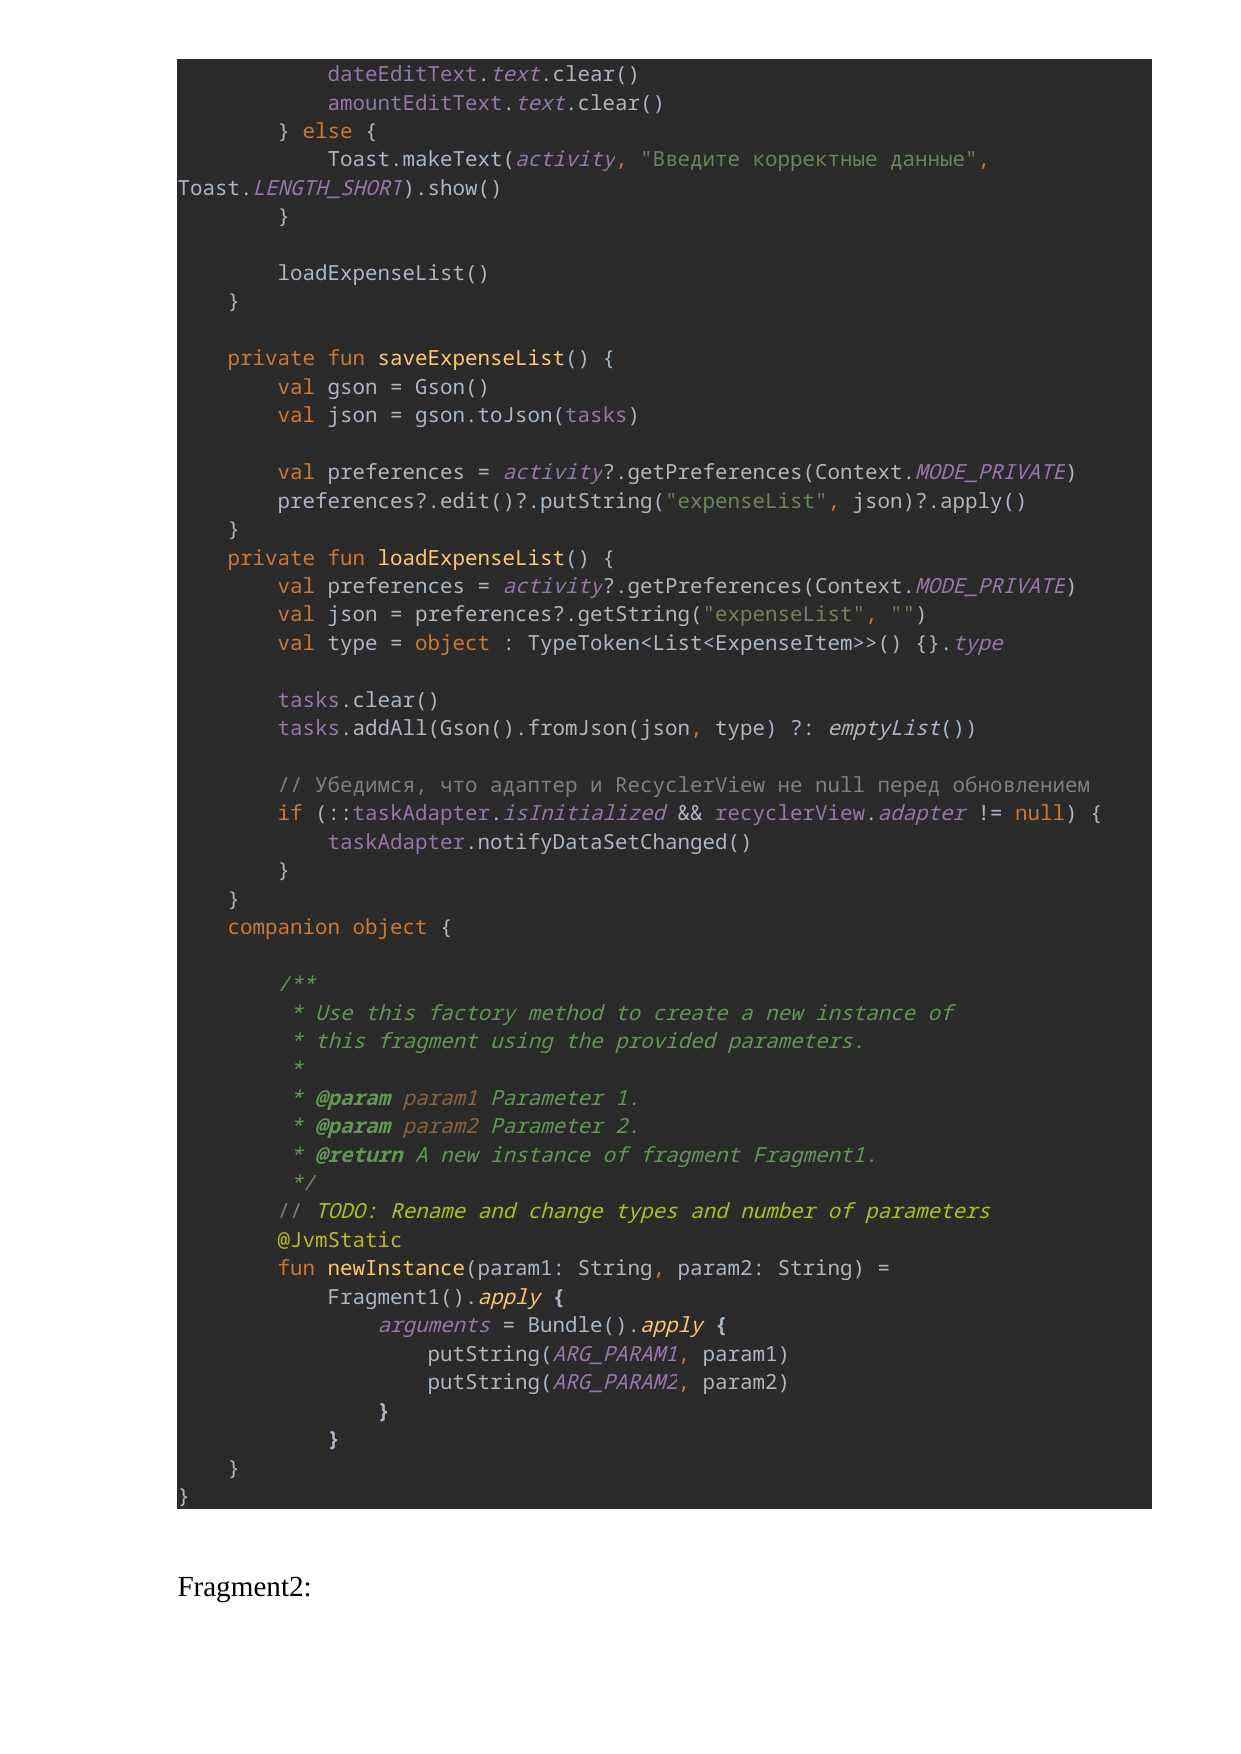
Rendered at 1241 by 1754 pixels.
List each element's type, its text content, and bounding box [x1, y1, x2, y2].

text Fragment2: [177, 1569, 1152, 1602]
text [177, 59, 1152, 1509]
